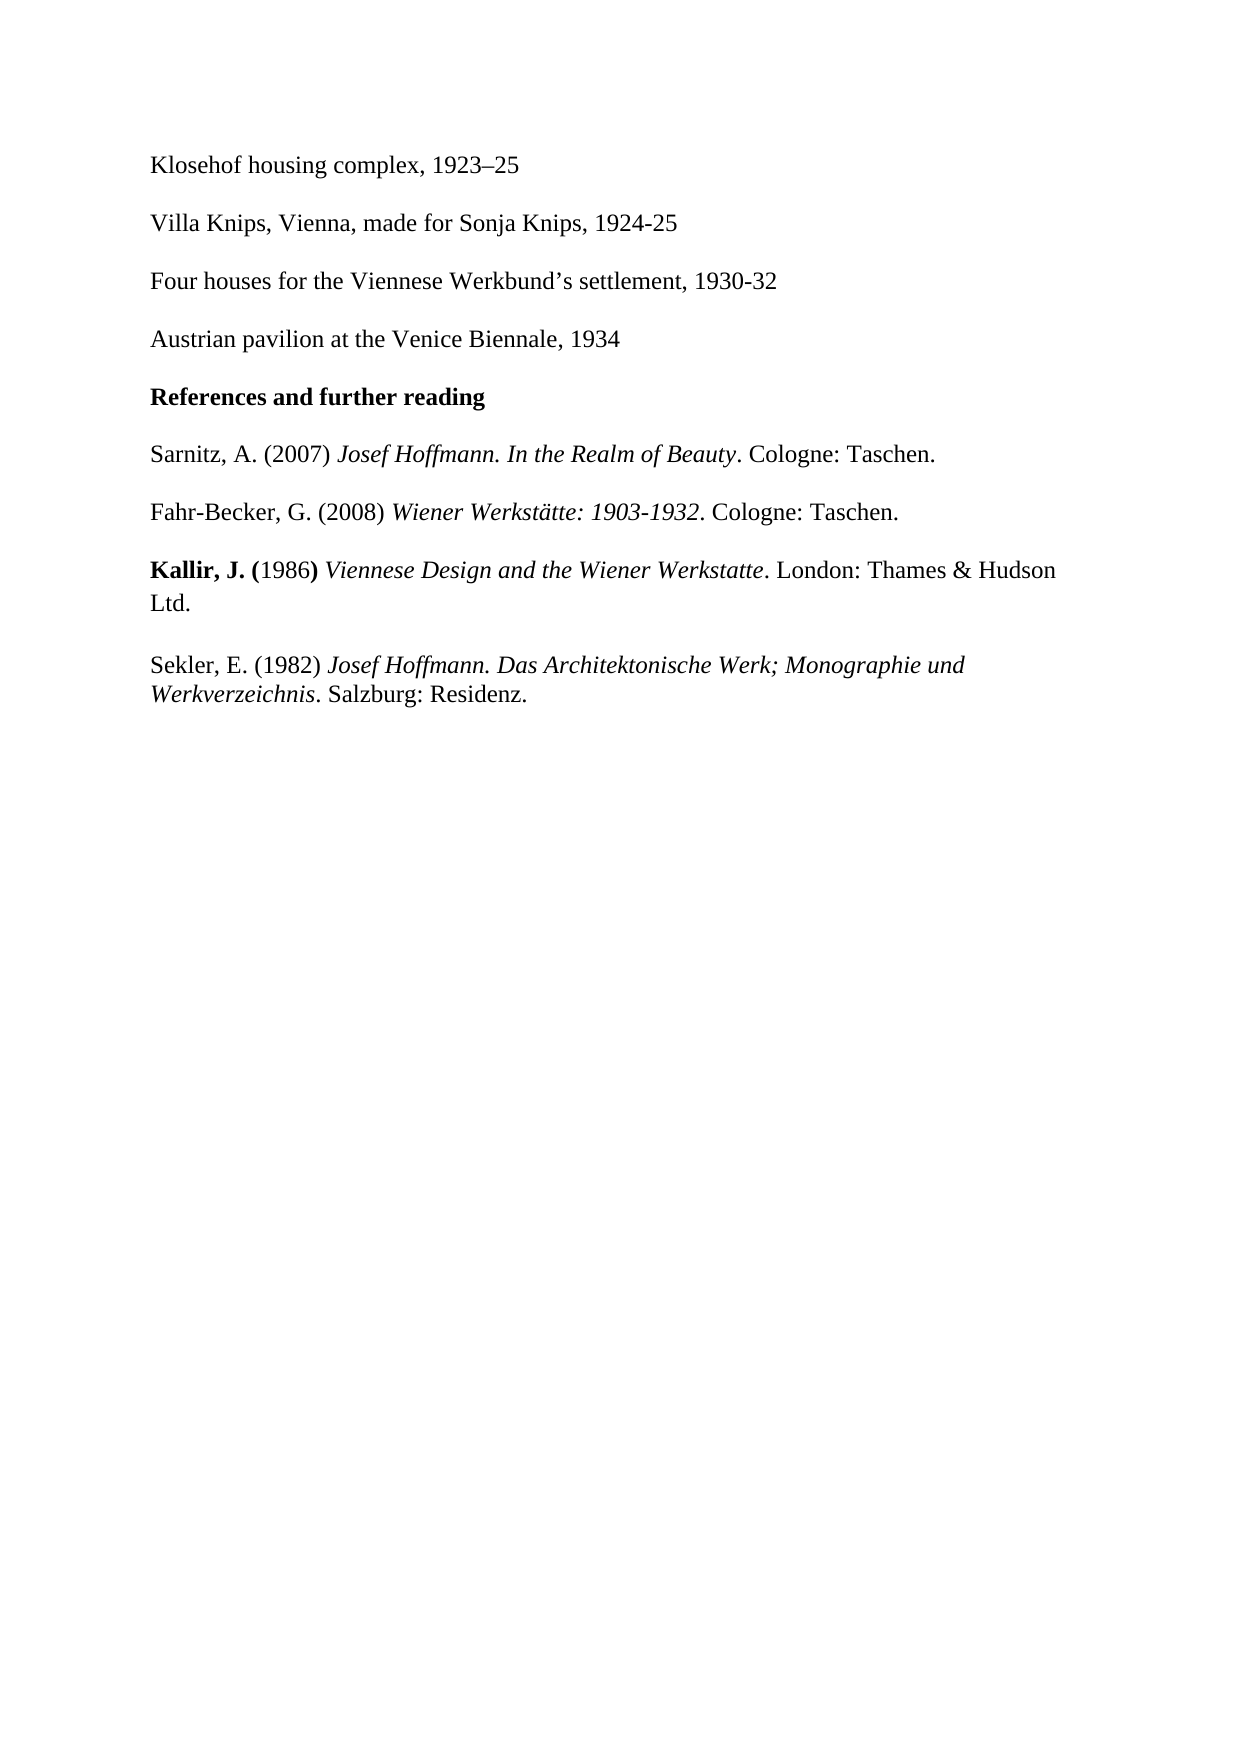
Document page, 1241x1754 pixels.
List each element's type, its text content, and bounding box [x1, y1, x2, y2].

text Villa Knips, Vienna, made for Sonja Knips, 1924-25 [150, 208, 1090, 237]
subtitle Kallir, J. (1986) Viennese Design and the Wiener Werkstatte. London: Thames & Hudson Ltd. [150, 555, 1090, 617]
text Klosehof housing complex, 1923–25 [150, 150, 1090, 179]
text Austrian pavilion at the Venice Biennale, 1934 [150, 324, 1090, 352]
text Fahr-Becker, G. (2008) Wiener Werkstätte: 1903-1932. Cologne: Taschen. [150, 497, 1090, 526]
text Sarnitz, A. (2007) Josef Hoffmann. In the Realm of Beauty. Cologne: Taschen. [150, 439, 1090, 468]
text References and further reading [150, 382, 1090, 410]
text Sekler, E. (1982) Josef Hoffmann. Das Architektonische Werk; Monographie und Werkverzeichnis. Salzburg: Residenz. [150, 651, 1090, 708]
text Four houses for the Viennese Werkbund’s settlement, 1930-32 [150, 266, 1090, 294]
